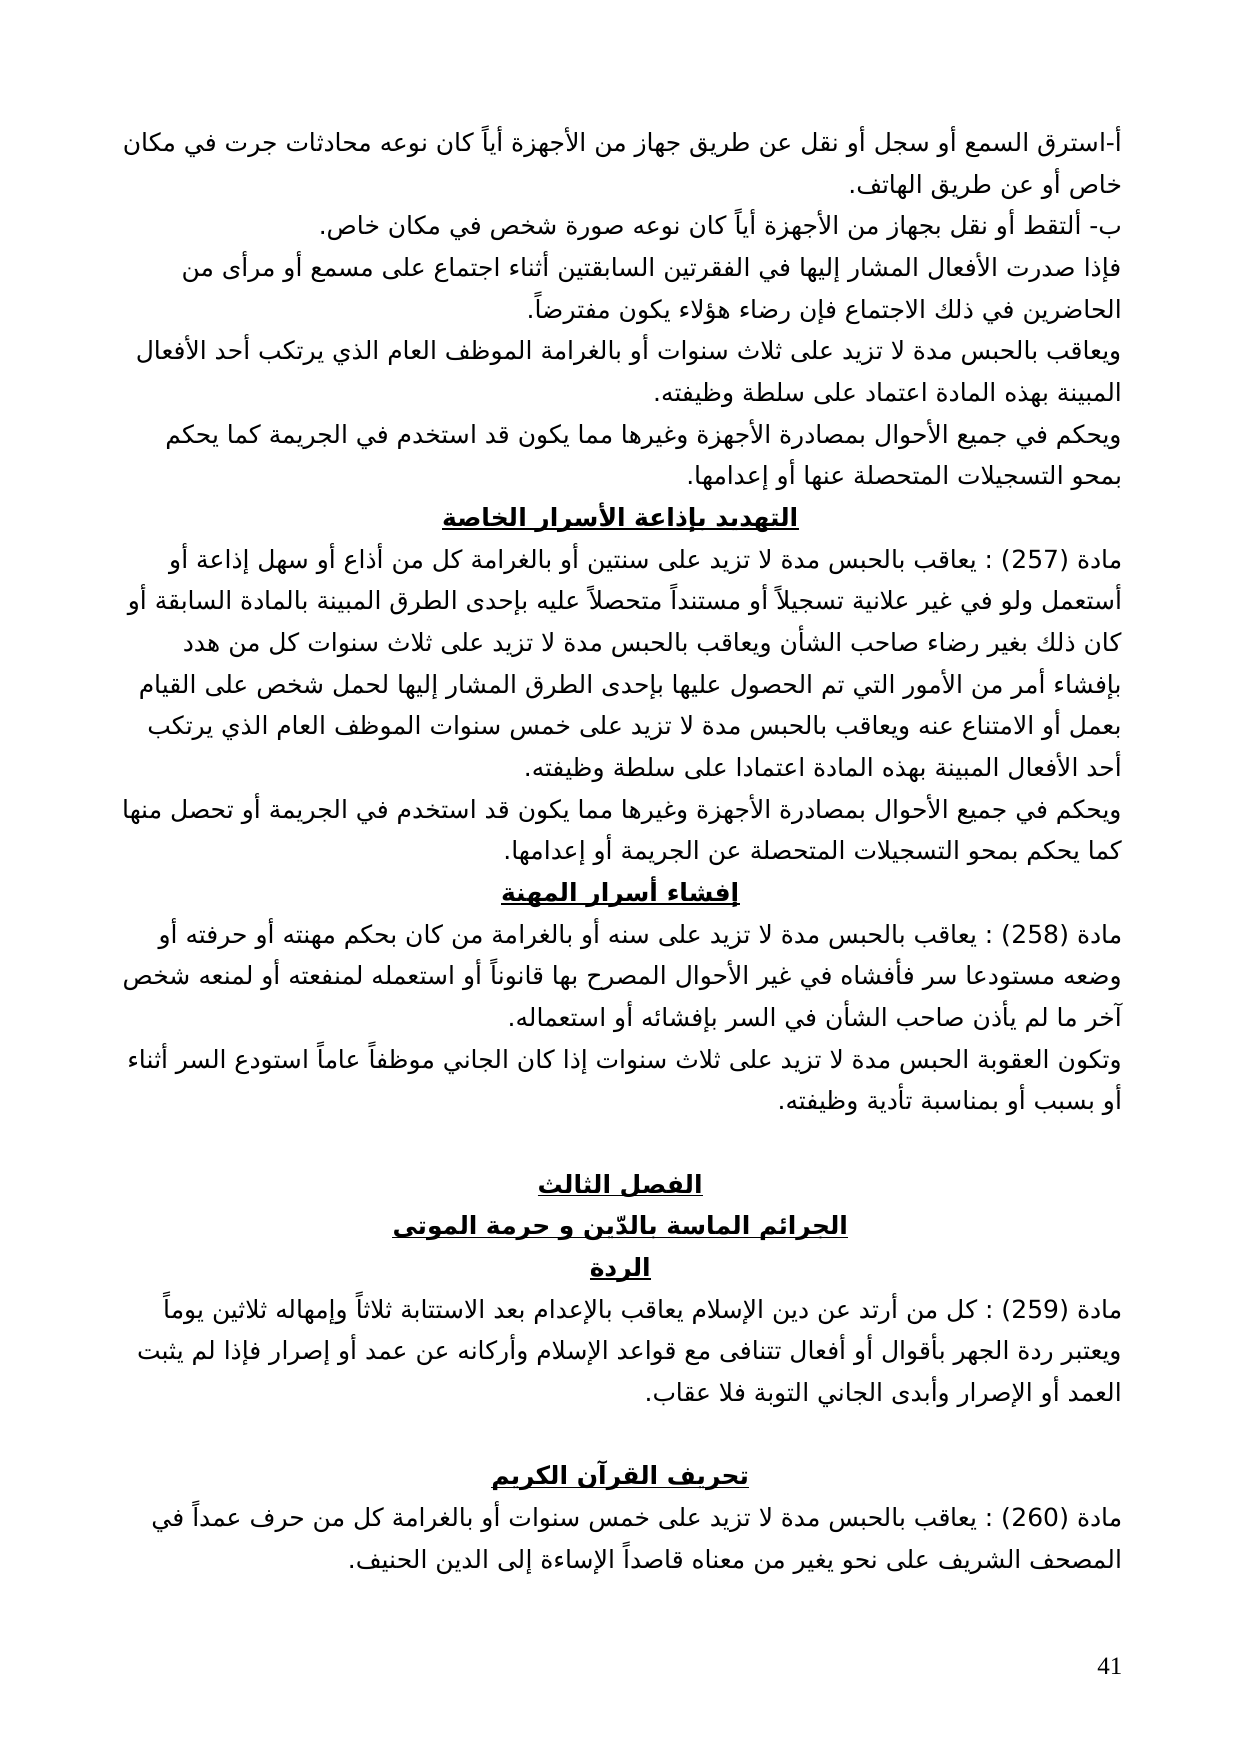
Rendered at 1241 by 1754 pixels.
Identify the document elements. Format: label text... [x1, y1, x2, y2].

text ويحكم في جميع الأحوال بمصادرة الأجهزة وغيرها مما يكون قد استخدم في الجريمة كما يحكم بمحو التسجيلات المتحصلة عنها أو إعدامها. [118, 410, 1122, 493]
text ب- ألتقط أو نقل بجهاز من الأجهزة أياً كان نوعه صورة شخص في مكان خاص. [118, 201, 1122, 243]
text مادة (260) : يعاقب بالحبس مدة لا تزيد على خمس سنوات أو بالغرامة كل من حرف عمداً في المصحف الشريف على نحو يغير من معناه قاصداً الإساءة إلى الدين الحنيف. [118, 1493, 1122, 1576]
text تحريف القرآن الكريم [118, 1451, 1122, 1493]
text إفشاء أسرار المهنة [118, 868, 1122, 910]
text ويحكم في جميع الأحوال بمصادرة الأجهزة وغيرها مما يكون قد استخدم في الجريمة أو تحصل منها كما يحكم بمحو التسجيلات المتحصلة عن الجريمة أو إعدامها. [118, 785, 1122, 868]
text مادة (258) : يعاقب بالحبس مدة لا تزيد على سنه أو بالغرامة من كان بحكم مهنته أو حرفته أو وضعه مستودعا سر فأفشاه في غير الأحوال المصرح بها قانوناً أو استعمله لمنفعته أو لمنعه شخص آخر ما لم يأذن صاحب الشأن في السر بإفشائه أو استعماله. [118, 910, 1122, 1035]
text الجرائم الماسة بالدّين و حرمة الموتى [118, 1201, 1122, 1243]
text الفصل الثالث [118, 1160, 1122, 1201]
text مادة (259) : كل من أرتد عن دين الإسلام يعاقب بالإعدام بعد الاستتابة ثلاثاً وإمهاله ثلاثين يوماً ويعتبر ردة الجهر بأقوال أو أفعال تتنافى مع قواعد الإسلام وأركانه عن عمد أو إصرار فإذا لم يثبت العمد أو الإصرار وأبدى الجاني التوبة فلا عقاب. [118, 1285, 1122, 1410]
text الردة [118, 1243, 1122, 1285]
text ويعاقب بالحبس مدة لا تزيد على ثلاث سنوات أو بالغرامة الموظف العام الذي يرتكب أحد الأفعال المبينة بهذه المادة اعتماد على سلطة وظيفته. [118, 326, 1122, 410]
text فإذا صدرت الأفعال المشار إليها في الفقرتين السابقتين أثناء اجتماع على مسمع أو مرأى من الحاضرين في ذلك الاجتماع فإن رضاء هؤلاء يكون مفترضاً. [118, 243, 1122, 326]
text مادة (257) : يعاقب بالحبس مدة لا تزيد على سنتين أو بالغرامة كل من أذاع أو سهل إذاعة أو أستعمل ولو في غير علانية تسجيلاً أو مستنداً متحصلاً عليه بإحدى الطرق المبينة بالمادة السابقة أو كان ذلك بغير رضاء صاحب الشأن ويعاقب بالحبس مدة لا تزيد على ثلاث سنوات كل من هدد بإفشاء أمر من الأمور التي تم الحصول عليها بإحدى الطرق المشار إليها لحمل شخص على القيام بعمل أو الامتناع عنه ويعاقب بالحبس مدة لا تزيد على خمس سنوات الموظف العام الذي يرتكب أحد الأفعال المبينة بهذه المادة اعتمادا على سلطة وظيفته. [118, 535, 1122, 785]
text وتكون العقوبة الحبس مدة لا تزيد على ثلاث سنوات إذا كان الجاني موظفاً عاماً استودع السر أثناء أو بسبب أو بمناسبة تأدية وظيفته. [118, 1035, 1122, 1118]
text أ-استرق السمع أو سجل أو نقل عن طريق جهاز من الأجهزة أياً كان نوعه محادثات جرت في مكان خاص أو عن طريق الهاتف. [118, 118, 1122, 201]
text التهديد بإذاعة الأسرار الخاصة [118, 493, 1122, 535]
